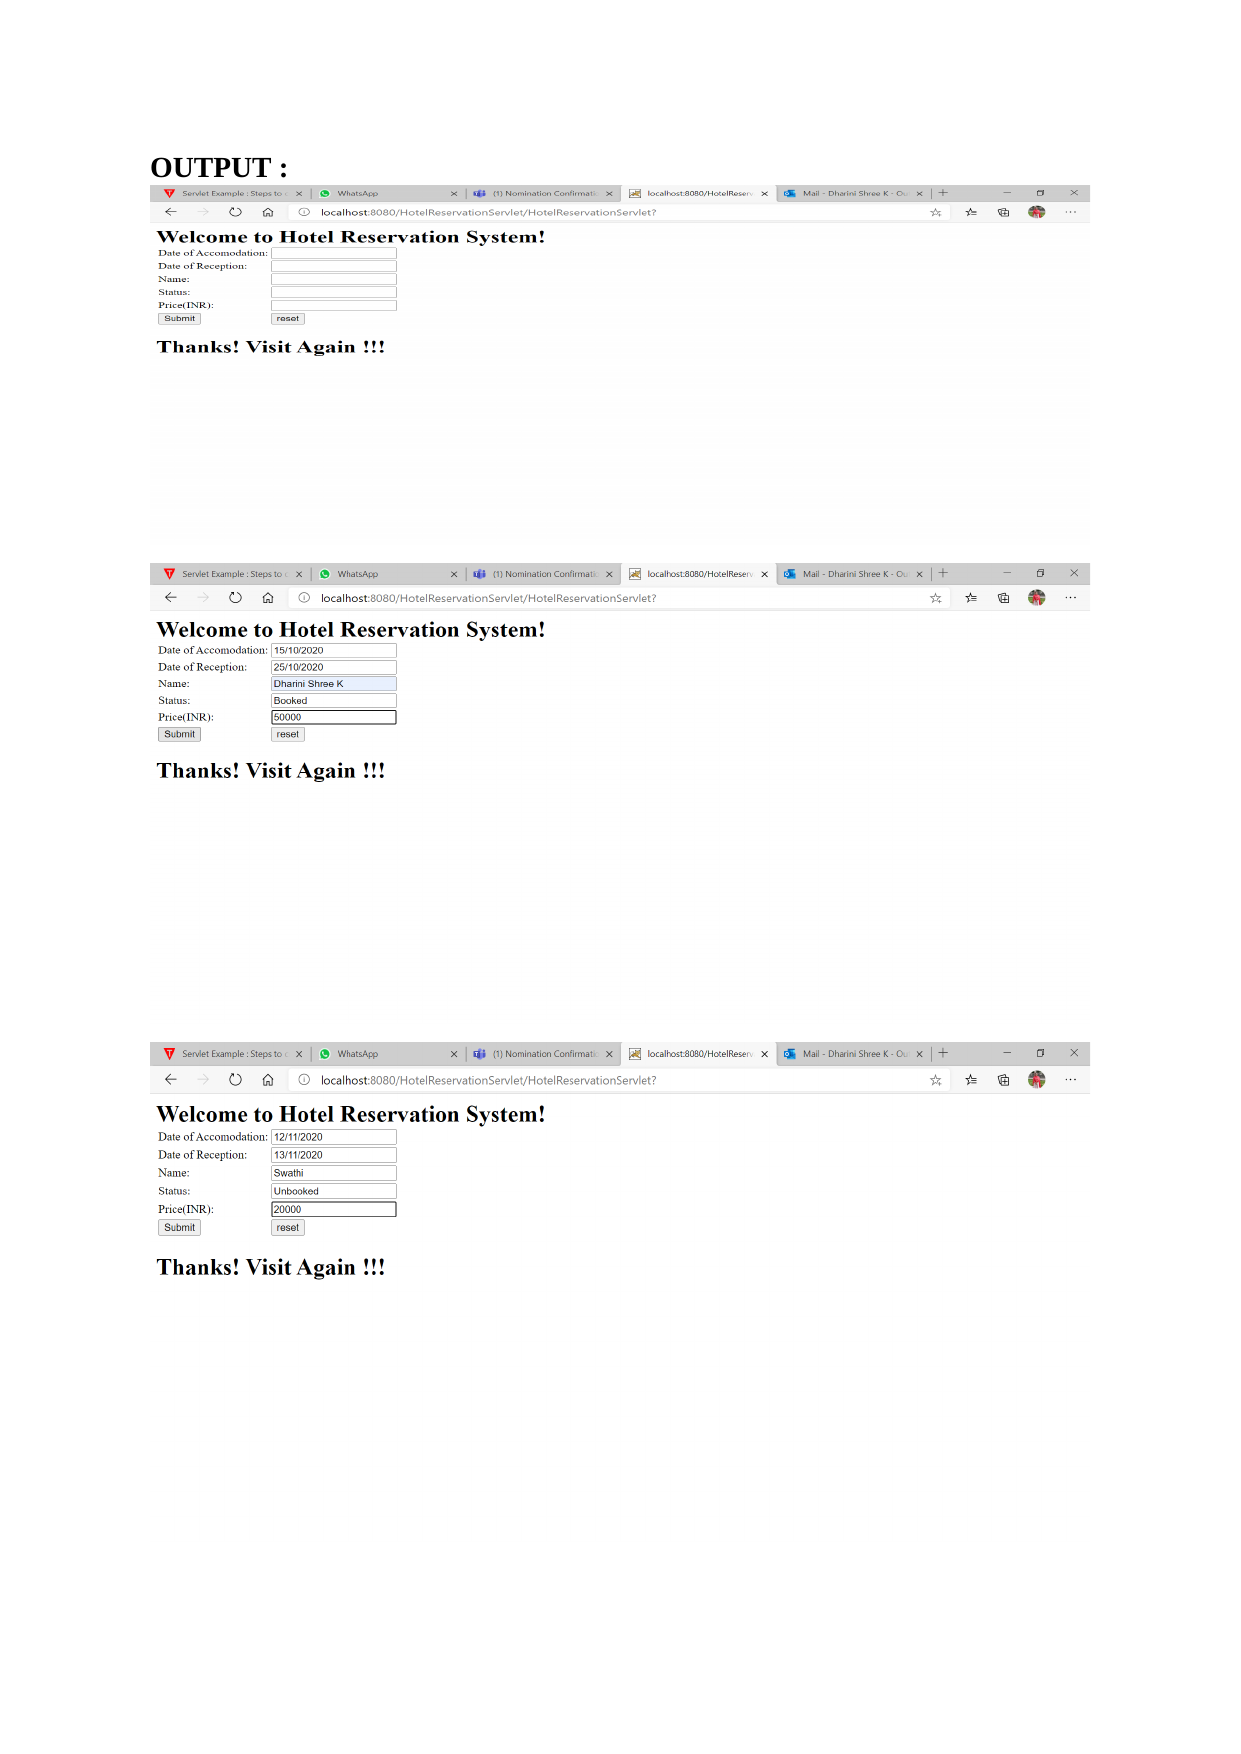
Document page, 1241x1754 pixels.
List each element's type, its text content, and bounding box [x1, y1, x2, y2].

picture [150, 1042, 1091, 1542]
text OUTPUT : [150, 150, 1090, 185]
picture [150, 185, 1091, 545]
picture [150, 563, 1091, 1024]
